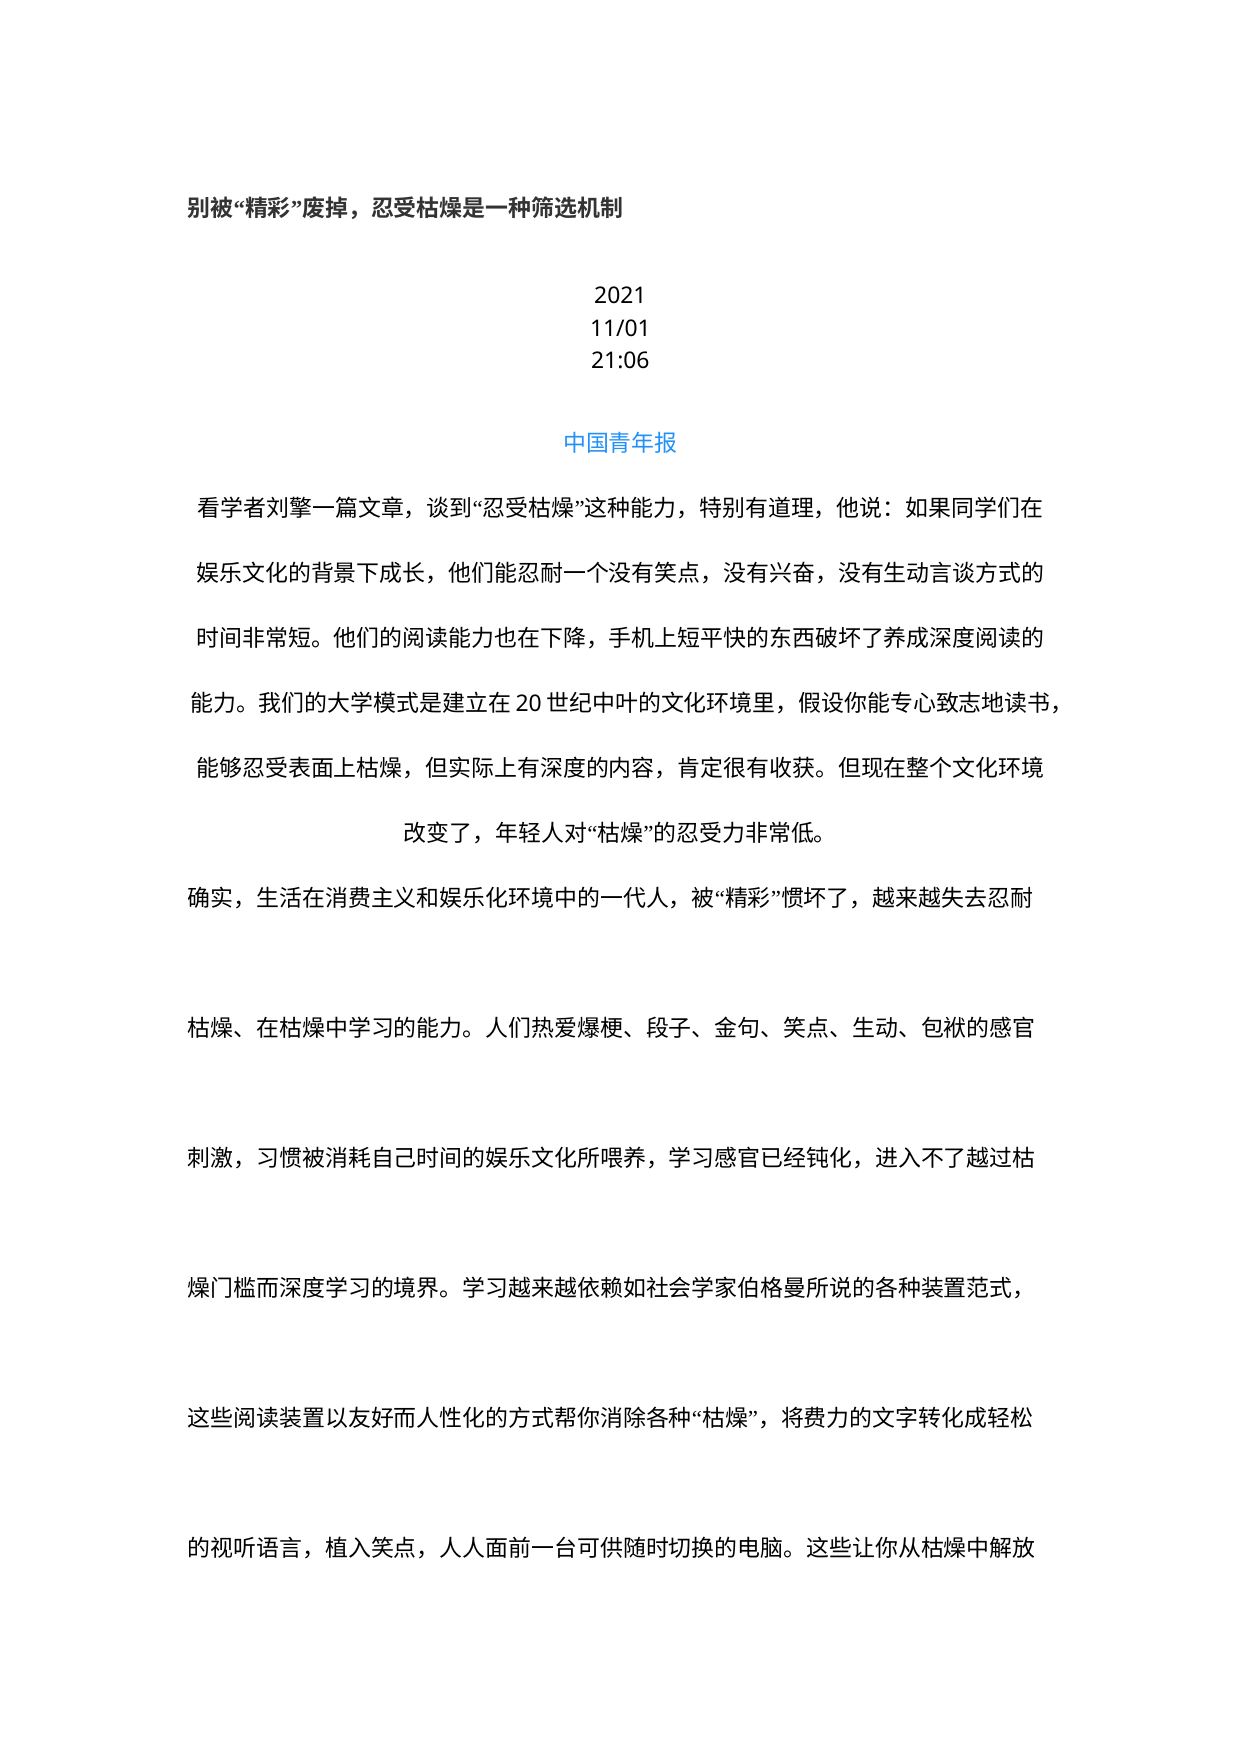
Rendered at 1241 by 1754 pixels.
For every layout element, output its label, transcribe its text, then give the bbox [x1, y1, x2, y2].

text 看学者刘擎一篇文章，谈到“忍受枯燥”这种能力，特别有道理，他说：如果同学们在娱乐文化的背景下成长，他们能忍耐一个没有笑点，没有兴奋，没有生动言谈方式的时间非常短。他们的阅读能力也在下降，手机上短平快的东西破坏了养成深度阅读的能力。我们的大学模式是建立在20世纪中叶的文化环境里，假设你能专心致志地读书，能够忍受表面上枯燥，但实际上有深度的内容，肯定很有收获。但现在整个文化环境改变了，年轻人对“枯燥”的忍受力非常低。 [187, 473, 1053, 863]
text 2021 [187, 278, 1053, 311]
text 中国青年报 [187, 408, 1053, 473]
text 21:06 [187, 343, 1053, 376]
text 11/01 [187, 311, 1053, 343]
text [187, 863, 1053, 1578]
text 别被“精彩”废掉，忍受枯燥是一种筛选机制 [187, 174, 1053, 239]
